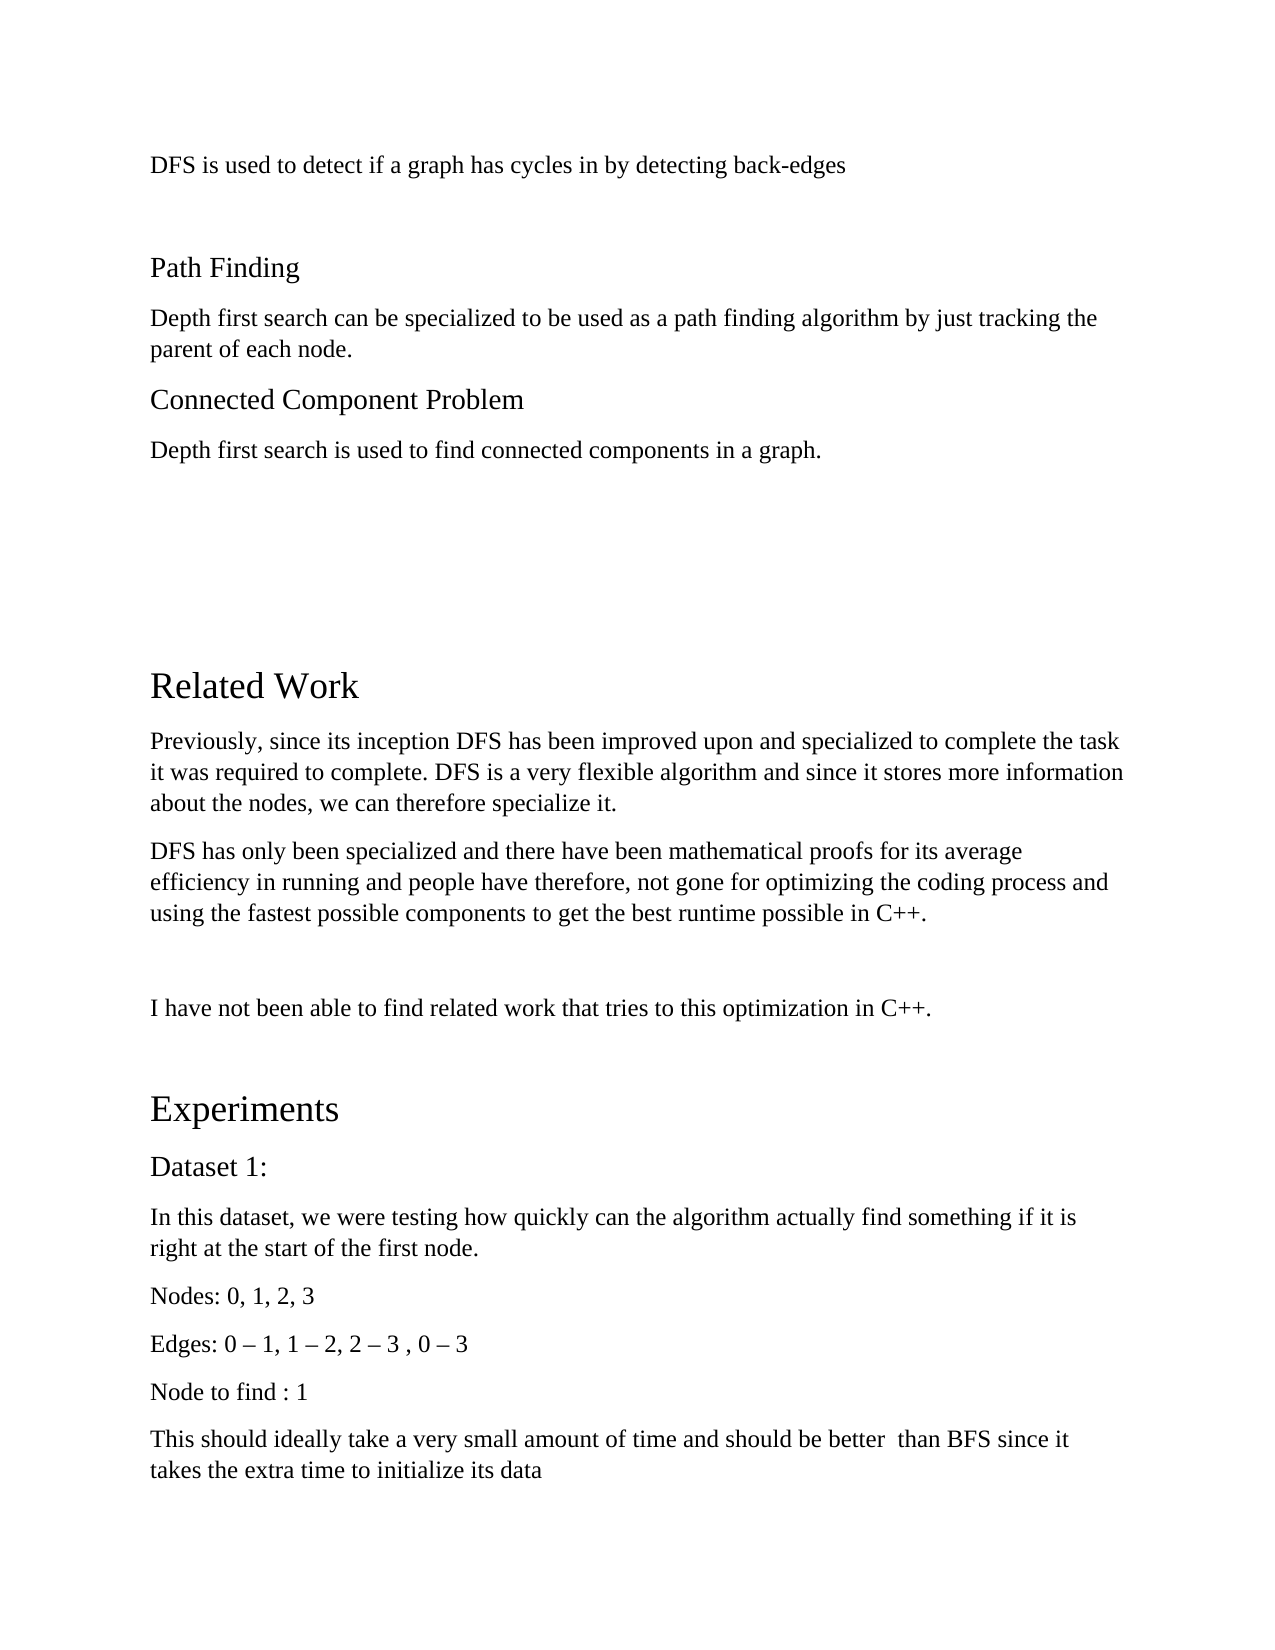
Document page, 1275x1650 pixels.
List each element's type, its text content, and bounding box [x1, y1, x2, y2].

text I have not been able to find related work that tries to this optimization in C++. [150, 993, 1125, 1022]
text Related Work [150, 663, 1125, 706]
text Edges: 0 – 1, 1 – 2, 2 – 3 , 0 – 3 [150, 1329, 1125, 1358]
text Node to find : 1 [150, 1377, 1125, 1405]
text In this dataset, we were testing how quickly can the algorithm actually find something if it is right at the start of the first node. [150, 1202, 1125, 1262]
text Depth first search is used to find connected components in a graph. [150, 435, 1125, 464]
text Nodes: 0, 1, 2, 3 [150, 1281, 1125, 1310]
text Connected Component Problem [150, 382, 1125, 416]
text This should ideally take a very small amount of time and should be better than BFS since it takes the extra time to initialize its data [150, 1424, 1125, 1484]
text Dataset 1: [150, 1149, 1125, 1183]
text DFS has only been specialized and there have been mathematical proofs for its average efficiency in running and people have therefore, not gone for optimizing the coding process and using the fastest possible components to get the best runtime possible in C++. [150, 836, 1125, 927]
text Experiments [150, 1086, 1125, 1129]
text DFS is used to detect if a graph has cycles in by detecting back-edges [150, 150, 1125, 179]
text Path Finding [150, 251, 1125, 284]
text Previously, since its inception DFS has been improved upon and specialized to complete the task it was required to complete. DFS is a very flexible algorithm and since it stores more information about the nodes, we can therefore specialize it. [150, 726, 1125, 817]
text Depth first search can be specialized to be used as a path finding algorithm by just tracking the parent of each node. [150, 303, 1125, 363]
